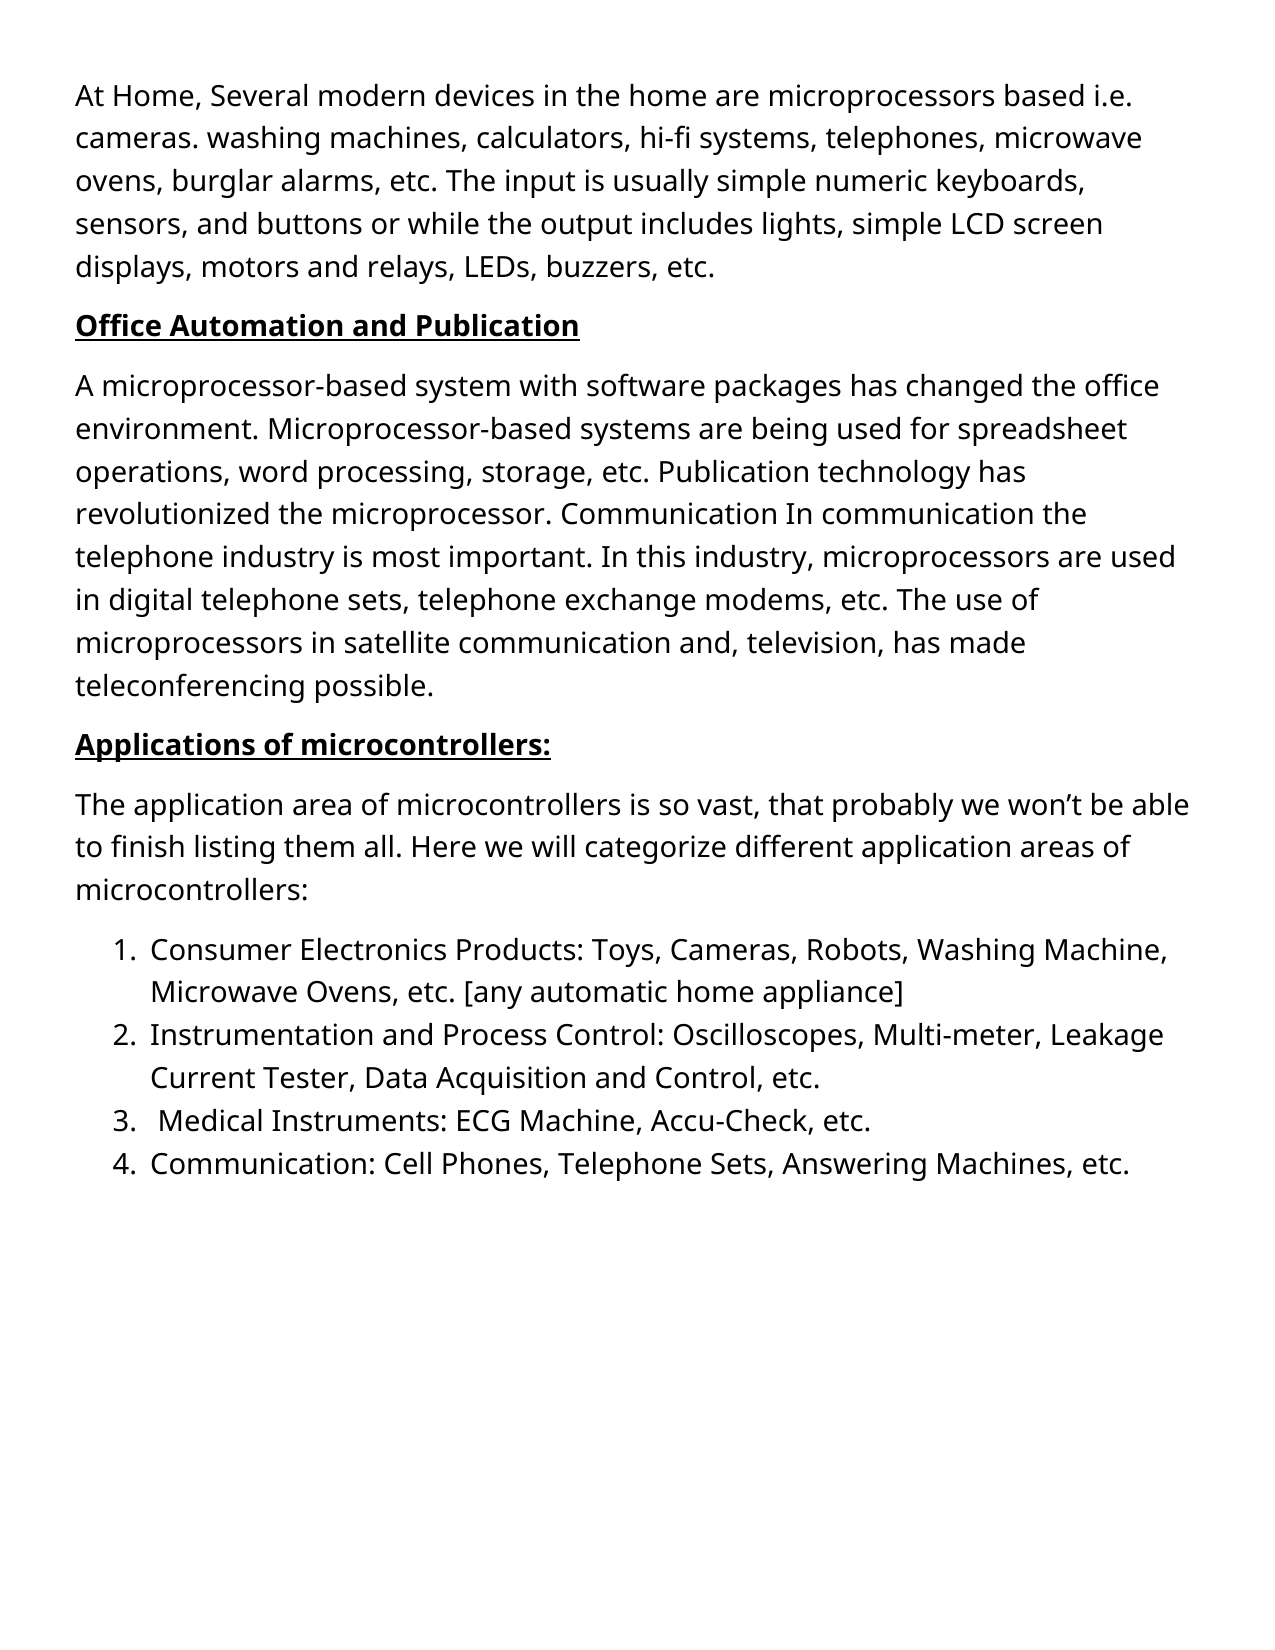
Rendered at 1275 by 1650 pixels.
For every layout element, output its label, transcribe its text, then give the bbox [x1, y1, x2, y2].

text At Home, Several modern devices in the home are microprocessors based i.e. cameras. washing machines, calculators, hi-fi systems, telephones, microwave ovens, burglar alarms, etc. The input is usually simple numeric keyboards, sensors, and buttons or while the output includes lights, simple LCD screen displays, motors and relays, LEDs, buzzers, etc. [75, 75, 1200, 286]
text Office Automation and Publication [75, 306, 1200, 345]
list Instrumentation and Process Control: Oscilloscopes, Multi-meter, Leakage Current Tester, Data Acquisition and Control, etc. [112, 1014, 1200, 1097]
list Medical Instruments: ECG Machine, Accu-Check, etc. [112, 1100, 1200, 1140]
text A microprocessor-based system with software packages has changed the office environment. Microprocessor-based systems are being used for spreadsheet operations, word processing, storage, etc. Publication technology has revolutionized the microprocessor. Communication In communication the telephone industry is most important. In this industry, microprocessors are used in digital telephone sets, telephone exchange modems, etc. The use of microprocessors in satellite communication and, television, has made teleconferencing possible. [75, 365, 1200, 704]
text Applications of microcontrollers: [75, 724, 1200, 764]
list Communication: Cell Phones, Telephone Sets, Answering Machines, etc. [112, 1143, 1200, 1183]
list Consumer Electronics Products: Toys, Cameras, Robots, Washing Machine, Microwave Ovens, etc. [any automatic home appliance] [112, 929, 1200, 1011]
text The application area of microcontrollers is so vast, that probably we won’t be able to finish listing them all. Here we will categorize different application areas of microcontrollers: [75, 784, 1200, 909]
